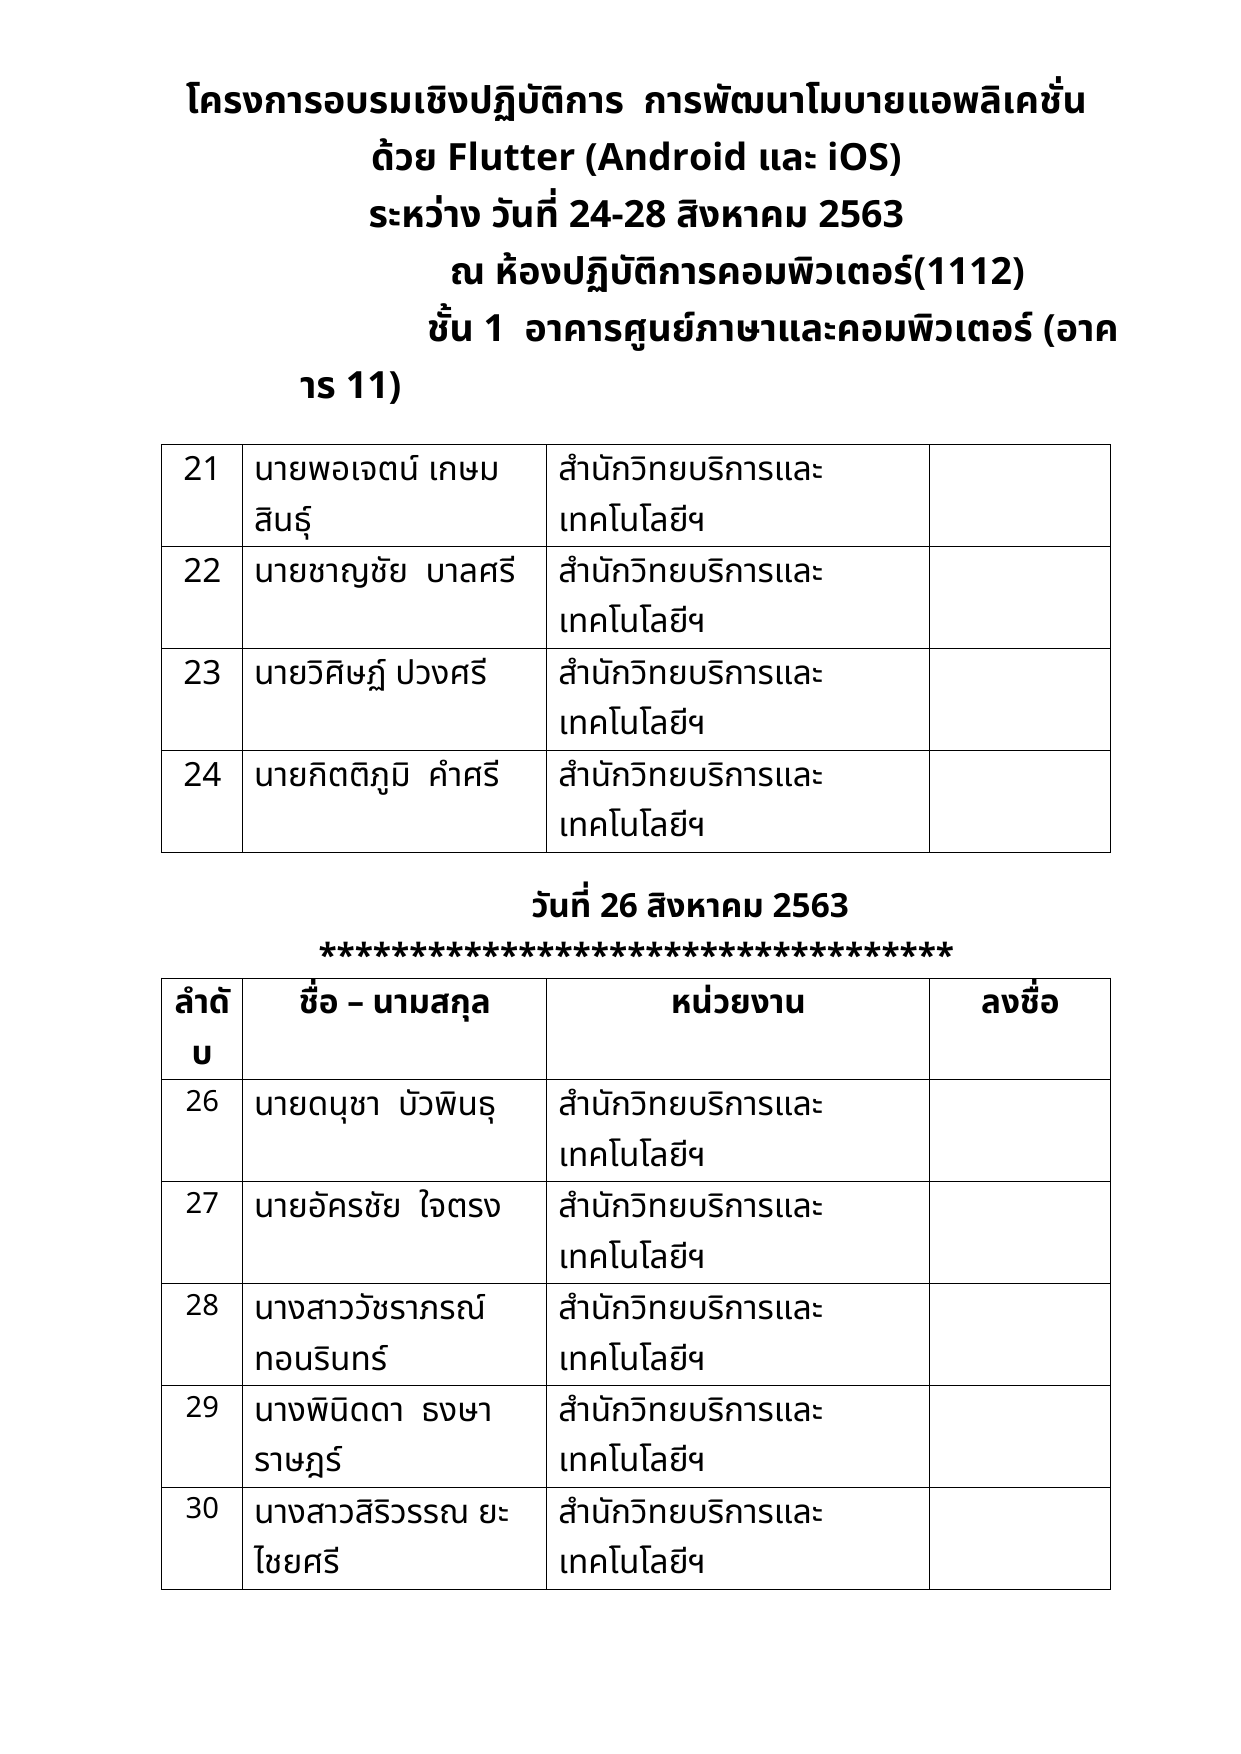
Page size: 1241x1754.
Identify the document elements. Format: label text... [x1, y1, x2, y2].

table_cell สำนักวิทยบริการและเทคโนโลยีฯ [547, 751, 929, 852]
table_cell [930, 1080, 1110, 1181]
table_cell นายอัครชัย ใจตรง [243, 1182, 546, 1283]
table_cell นางพินิดดา ธงษาราษฎร์ [243, 1386, 546, 1487]
table_cell 26 [162, 1080, 242, 1181]
table_cell 22 [162, 547, 242, 648]
table_cell นายกิตติภูมิ คำศรี [243, 751, 546, 852]
table_cell สำนักวิทยบริการและเทคโนโลยีฯ [547, 1284, 929, 1385]
table_header หน่วยงาน [547, 979, 929, 1079]
table_header ลำดับ [162, 979, 242, 1079]
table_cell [547, 445, 929, 546]
table_cell 21 [162, 445, 242, 546]
text วันที่ 26 สิงหาคม 2563 [375, 881, 1122, 932]
table_cell นางสาวสิริวรรณ ยะไชยศรี [243, 1488, 546, 1589]
table_cell [930, 1386, 1110, 1487]
table_cell 29 [162, 1386, 242, 1487]
table_cell [930, 1284, 1110, 1385]
table_cell นางสาววัชราภรณ์ ทอนรินทร์ [243, 1284, 546, 1385]
table_header ชื่อ – นามสกุล [243, 979, 546, 1079]
table_cell [930, 751, 1110, 852]
table_cell สำนักวิทยบริการและเทคโนโลยีฯ [547, 649, 929, 750]
table_cell 24 [162, 751, 242, 852]
table_header ลงชื่อ [930, 979, 1110, 1079]
table_cell [930, 445, 1110, 546]
table_cell นายชาญชัย บาลศรี [243, 547, 546, 648]
table_cell 23 [162, 649, 242, 750]
table_cell นายพอเจตน์ เกษมสินธุ์ [243, 445, 546, 546]
table_cell นายวิศิษฏ์ ปวงศรี [243, 649, 546, 750]
table_cell นายดนุชา บัวพินธุ [243, 1080, 546, 1181]
table_cell สำนักวิทยบริการและเทคโนโลยีฯ [547, 1182, 929, 1283]
text *********************************** [150, 932, 1122, 977]
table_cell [547, 1488, 929, 1589]
table_cell [930, 547, 1110, 648]
table_cell 28 [162, 1284, 242, 1385]
table_cell [930, 1182, 1110, 1283]
table_cell [930, 649, 1110, 750]
table_cell สำนักวิทยบริการและเทคโนโลยีฯ [547, 1386, 929, 1487]
table_cell [930, 1488, 1110, 1589]
table_cell สำนักวิทยบริการและเทคโนโลยีฯ [547, 1080, 929, 1181]
table_cell สำนักวิทยบริการและเทคโนโลยีฯ [547, 547, 929, 648]
table_cell 30 [162, 1488, 242, 1589]
table_cell 27 [162, 1182, 242, 1283]
